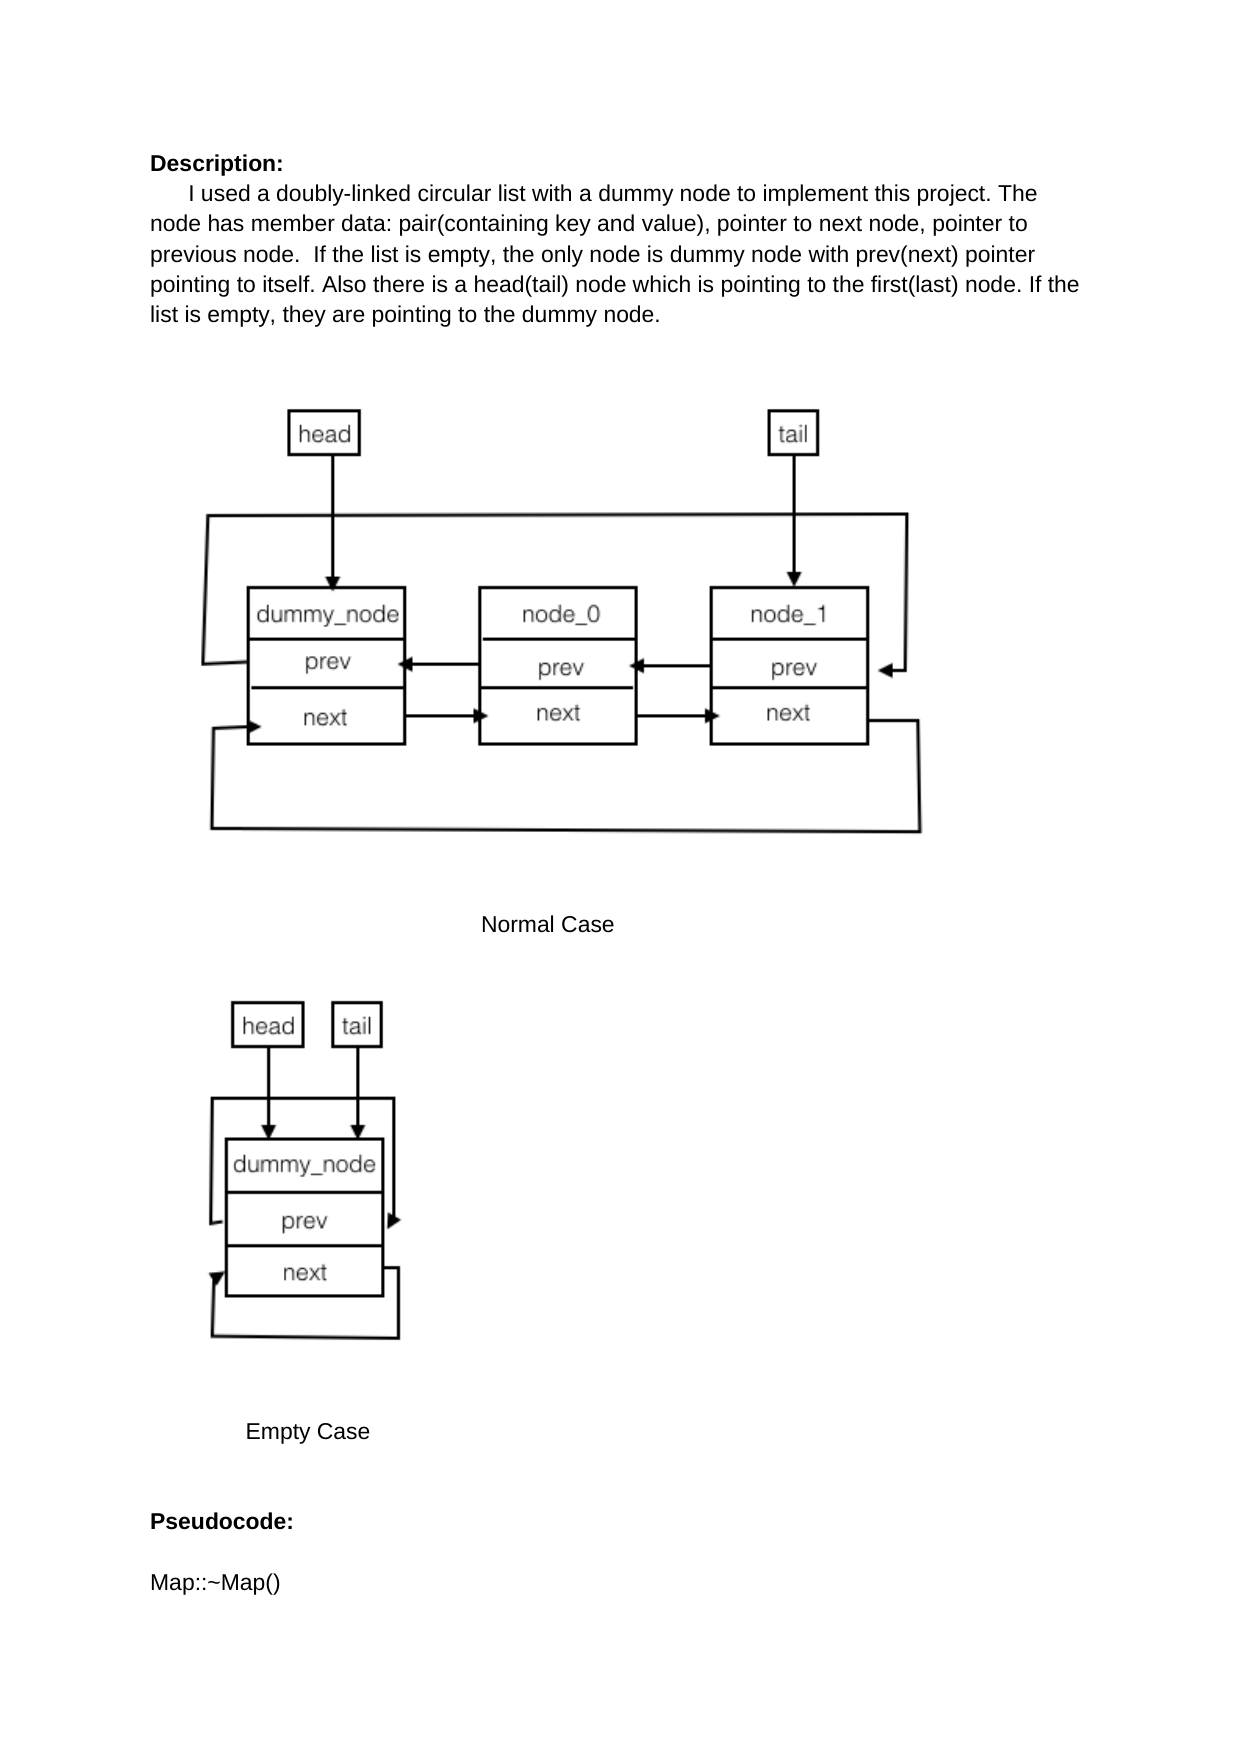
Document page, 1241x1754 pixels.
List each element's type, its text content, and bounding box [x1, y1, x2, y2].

text I used a doubly-linked circular list with a dummy node to implement this project. The node has member data: pair(containing key and value), pointer to next node, pointer to previous node. If the list is empty, the only node is dummy node with prev(next) pointer pointing to itself. Also there is a head(tail) node which is pointing to the first(last) node. If the list is empty, they are pointing to the dummy node. [150, 180, 1090, 327]
text Pseudocode: [150, 1508, 1090, 1534]
text Description: [150, 150, 1090, 176]
picture [150, 971, 538, 1384]
text Empty Case [150, 1418, 1090, 1444]
text Normal Case [150, 911, 1090, 937]
picture [150, 361, 1039, 907]
text Map::~Map() [150, 1569, 1090, 1595]
